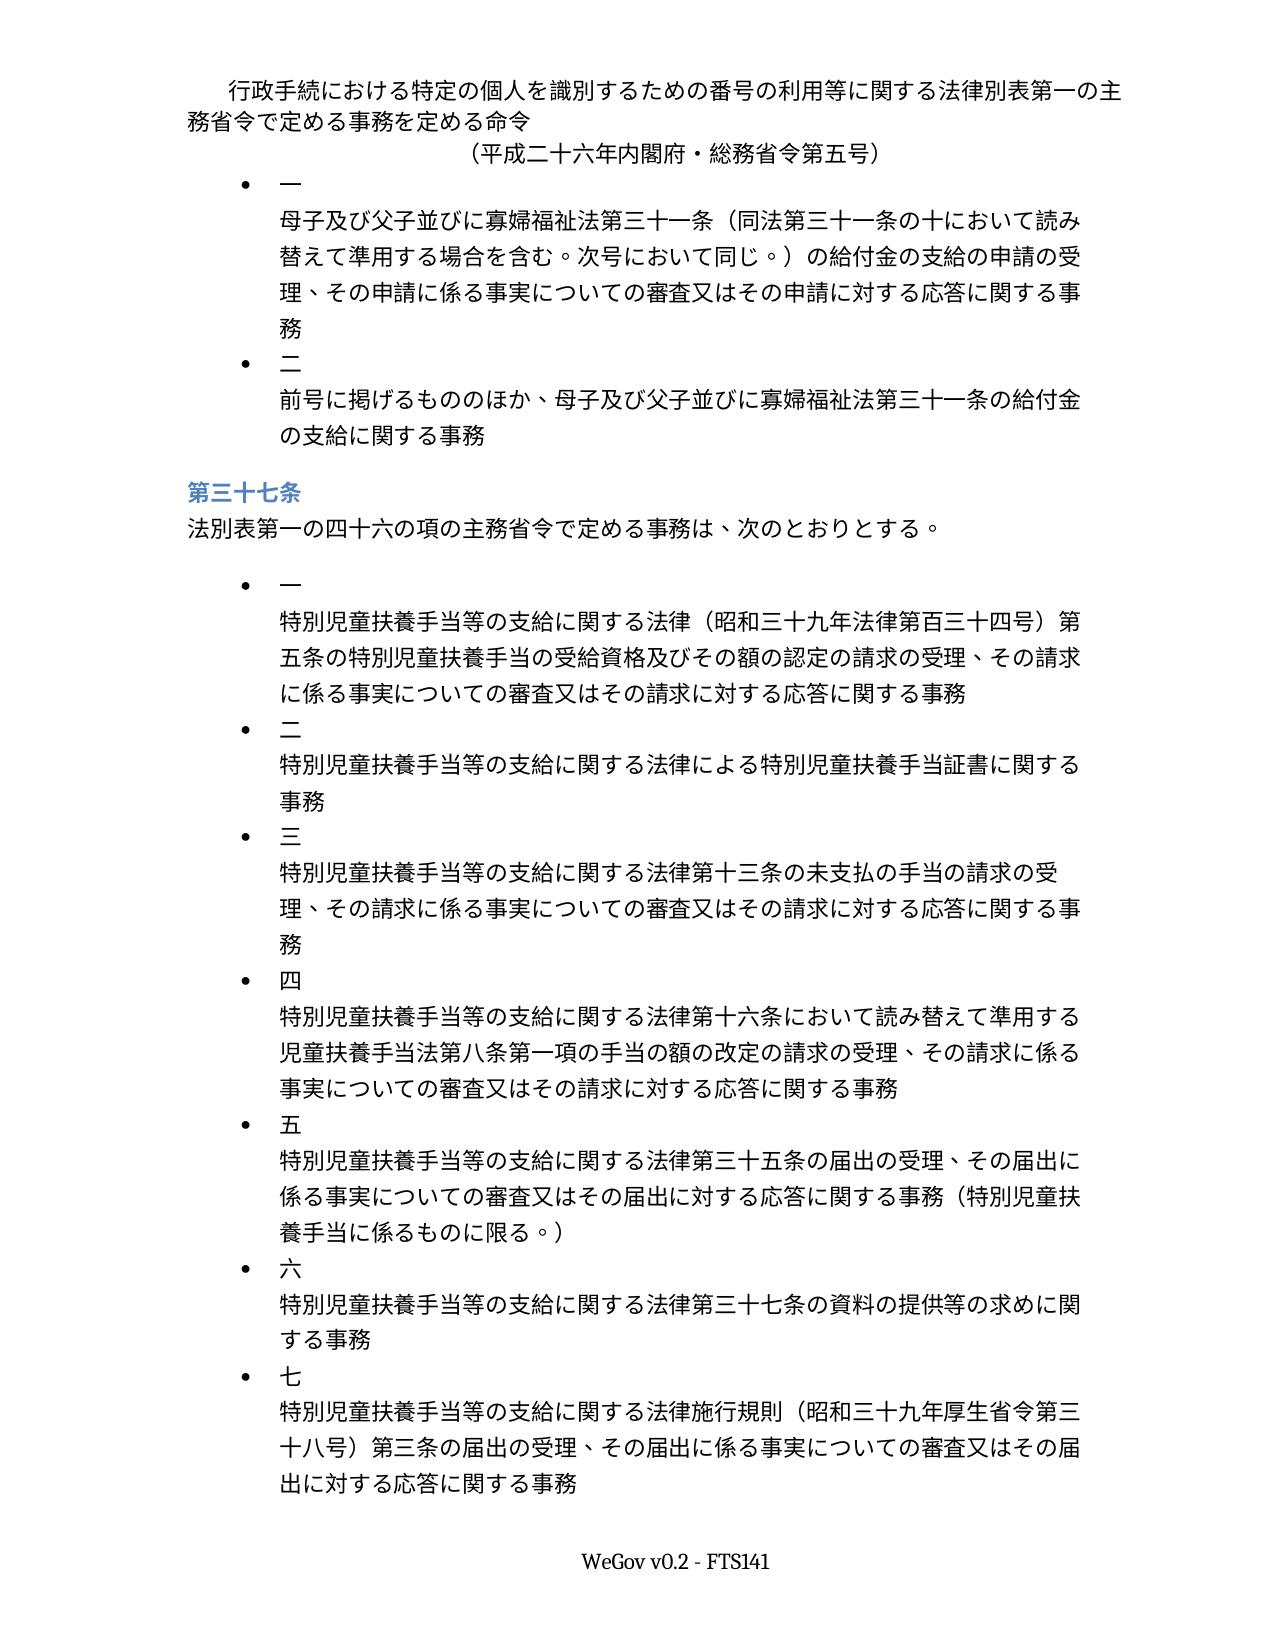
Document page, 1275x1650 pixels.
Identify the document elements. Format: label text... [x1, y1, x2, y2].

list 六 特別児童扶養手当等の支給に関する法律第三十七条の資料の提供等の求めに関する事務 [242, 1253, 1087, 1356]
list 一 母子及び父子並びに寡婦福祉法第三十一条（同法第三十一条の十において読み替えて準用する場合を含む。次号において同じ。）の給付金の支給の申請の受理、その申請に係る事実についての審査又はその申請に対する応答に関する事務 [242, 169, 1087, 344]
list 二 特別児童扶養手当等の支給に関する法律による特別児童扶養手当証書に関する事務 [242, 713, 1087, 817]
list 二 前号に掲げるもののほか、母子及び父子並びに寡婦福祉法第三十一条の給付金の支給に関する事務 [242, 348, 1087, 452]
text 法別表第一の四十六の項の主務省令で定める事務は、次のとおりとする。 [187, 513, 1087, 544]
list 四 特別児童扶養手当等の支給に関する法律第十六条において読み替えて準用する児童扶養手当法第八条第一項の手当の額の改定の請求の受理、その請求に係る事実についての審査又はその請求に対する応答に関する事務 [242, 965, 1087, 1104]
list 七 特別児童扶養手当等の支給に関する法律施行規則（昭和三十九年厚生省令第三十八号）第三条の届出の受理、その届出に係る事実についての審査又はその届出に対する応答に関する事務 [242, 1360, 1087, 1499]
list 三 特別児童扶養手当等の支給に関する法律第十三条の未支払の手当の請求の受理、その請求に係る事実についての審査又はその請求に対する応答に関する事務 [242, 821, 1087, 960]
list 一 特別児童扶養手当等の支給に関する法律（昭和三十九年法律第百三十四号）第五条の特別児童扶養手当の受給資格及びその額の認定の請求の受理、その請求に係る事実についての審査又はその請求に対する応答に関する事務 [242, 570, 1087, 709]
subtitle 第三十七条 [187, 477, 1087, 508]
list 五 特別児童扶養手当等の支給に関する法律第三十五条の届出の受理、その届出に係る事実についての審査又はその届出に対する応答に関する事務（特別児童扶養手当に係るものに限る。） [242, 1109, 1087, 1248]
